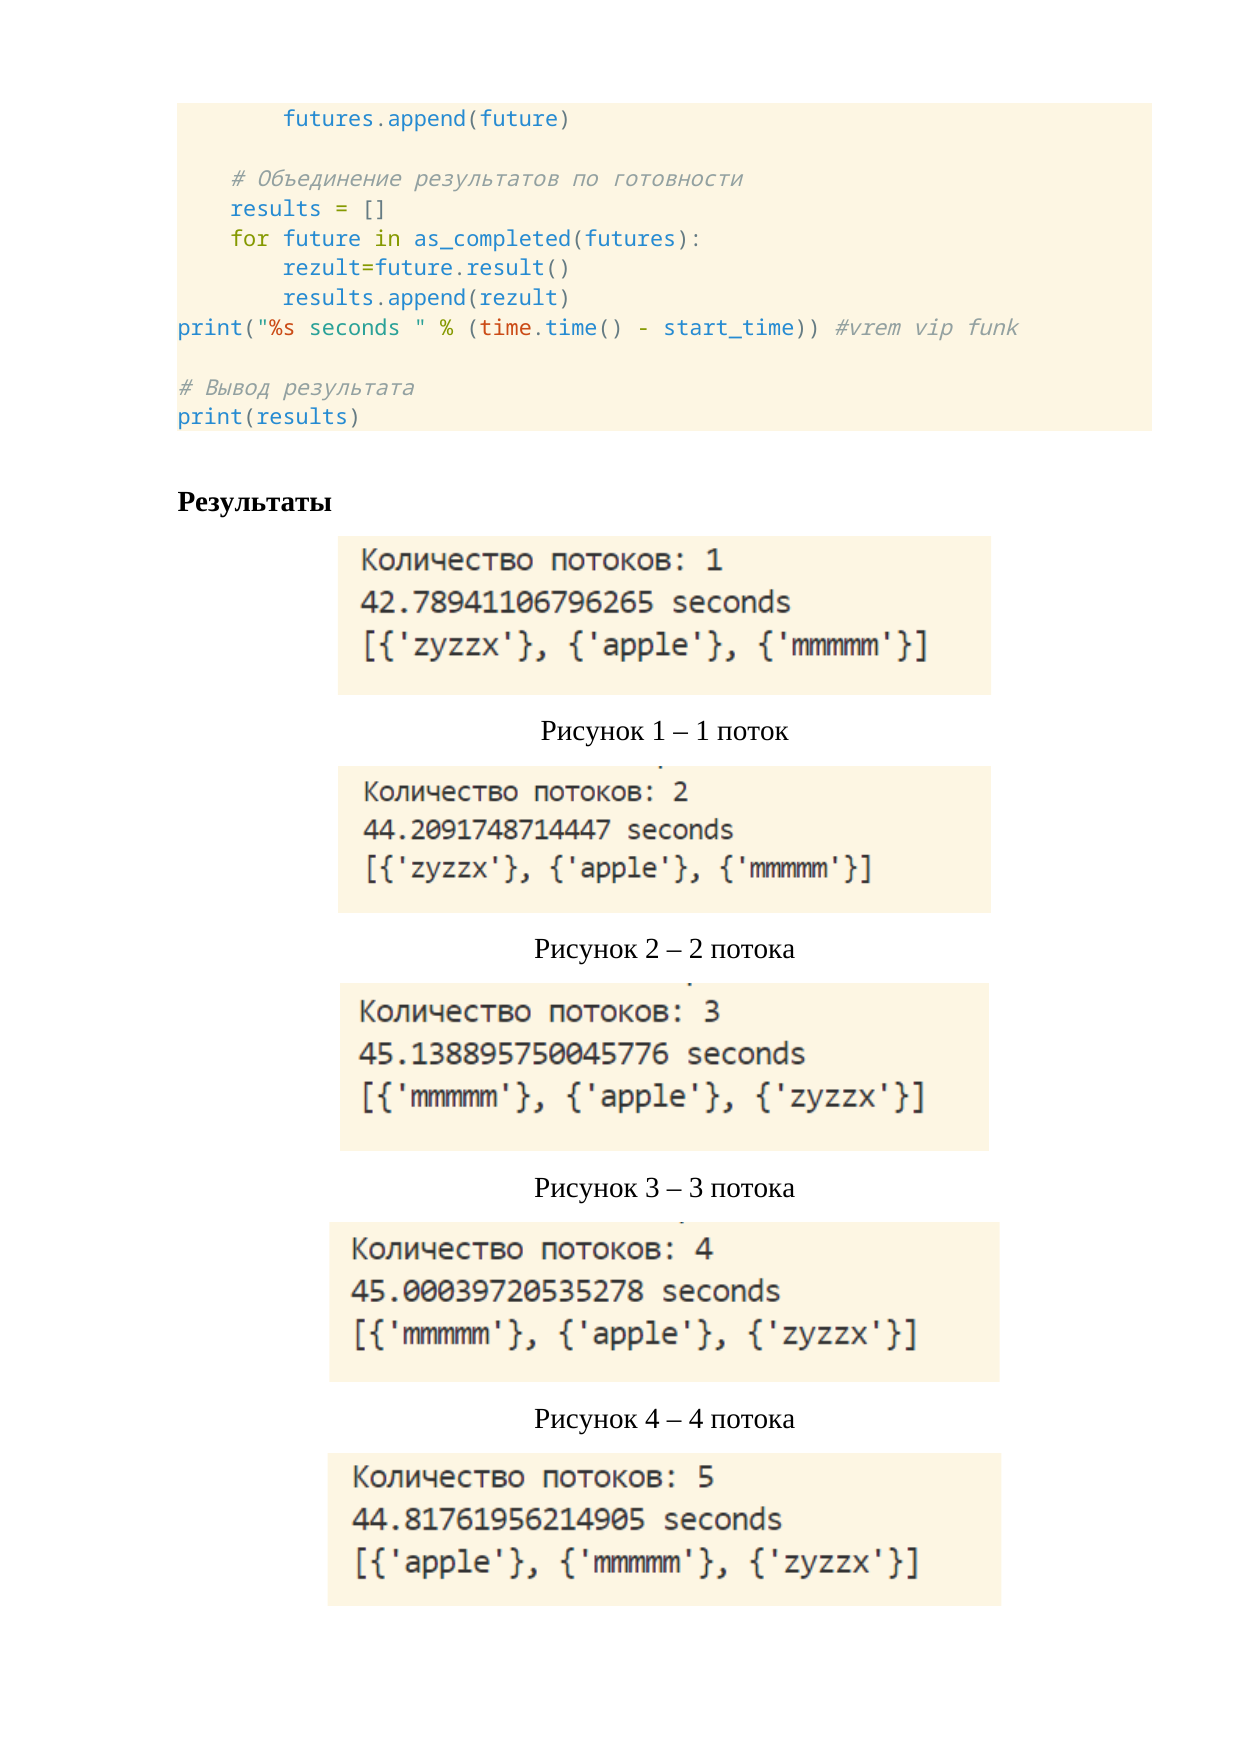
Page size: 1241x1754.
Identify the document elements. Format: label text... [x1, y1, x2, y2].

picture [338, 766, 991, 913]
picture [327, 1453, 1002, 1606]
picture [340, 983, 989, 1151]
text results = [] [177, 193, 1152, 223]
text Рисунок 3 – 3 потока [177, 1170, 1152, 1203]
picture [329, 1222, 1000, 1382]
text Рисунок 1 – 1 поток [177, 713, 1152, 747]
text Рисунок 2 – 2 потока [177, 931, 1152, 964]
text results.append(rezult) [177, 282, 1152, 312]
text for future in as_completed(futures): [177, 223, 1152, 252]
text futures.append(future) [177, 103, 1152, 133]
text # Объединение результатов по готовности [177, 163, 1152, 193]
text rezult=future.result() [177, 252, 1152, 282]
text print("%s seconds " % (time.time() - start_time)) #vrem vip funk [177, 312, 1152, 342]
text Рисунок 4 – 4 потока [177, 1401, 1152, 1434]
text print(results) [177, 401, 1152, 431]
picture [337, 536, 992, 695]
text # Вывод результата [177, 372, 1152, 401]
text Результаты [177, 484, 1152, 517]
